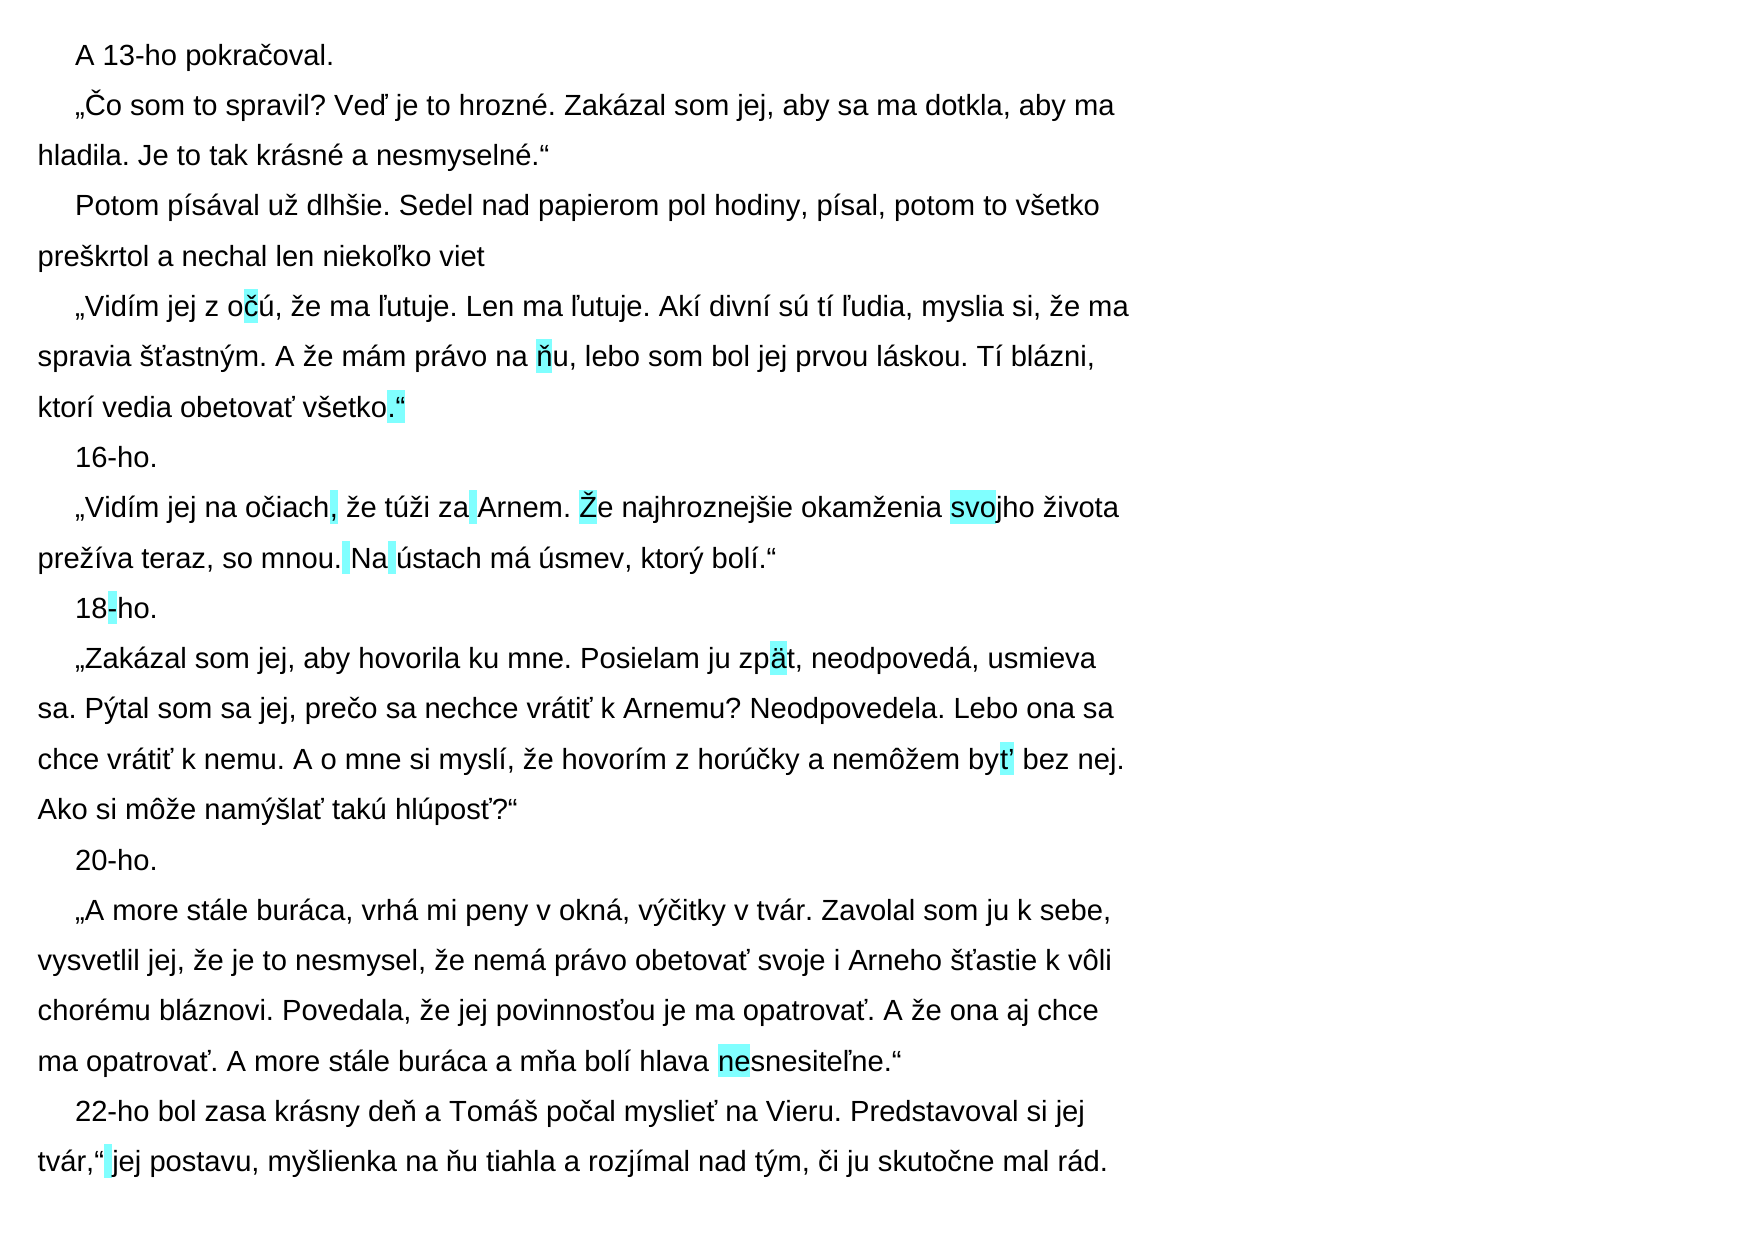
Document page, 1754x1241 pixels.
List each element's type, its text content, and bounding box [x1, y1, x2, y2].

text Potom písával už dlhšie. Sedel nad papierom pol hodiny, písal, potom to všetko preškrtol a nechal len niekoľko viet [37, 188, 1131, 272]
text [37, 1094, 1131, 1178]
text 18-ho. [117, 591, 1131, 624]
text 20-ho. [37, 842, 1131, 876]
text 16-ho. [37, 440, 1131, 473]
text 18-ho. [37, 591, 108, 624]
text „Zakázal som jej, aby hovorila ku mne. Posielam ju zpät, neodpovedá, usmieva sa. Pýtal som sa jej, prečo sa nechce vrátiť k Arnemu? Neodpovedela. Lebo ona sa chce vrátiť k nemu. A o mne si myslí, že hovorím z horúčky a nemôžem byt’ bez nej. Ako si môže namýšlať takú hlúposť?“ [37, 641, 1131, 826]
text „A more stále buráca, vrhá mi peny v okná, výčitky v tvár. Zavolal som ju k sebe, vysvetlil jej, že je to nesmysel, že nemá právo obetovať svoje i Arneho šťastie k vôli chorému bláznovi. Povedala, že jej povinnosťou je ma opatrovať. A že ona aj chce ma opatrovať. A more stále buráca a mňa bolí hlava nesnesiteľne.“ [37, 893, 1131, 1077]
text „Vidím jej z očú, že ma ľutuje. Len ma ľutuje. Akí divní sú tí ľudia, myslia si, že ma spravia šťastným. A že mám právo na ňu, lebo som bol jej prvou láskou. Tí blázni, ktorí vedia obetovať všetko.“ [37, 289, 1131, 423]
text A 13-ho pokračoval. [37, 37, 1131, 71]
text „Vidím jej na očiach, že túži za Arnem. Že najhroznejšie okamženia svojho života prežíva teraz, so mnou. Na ústach má úsmev, ktorý bolí.“ [37, 490, 1131, 574]
text „Čo som to spravil? Veď je to hrozné. Zakázal som jej, aby sa ma dotkla, aby ma hladila. Je to tak krásné a nesmyselné.“ [37, 88, 1131, 172]
